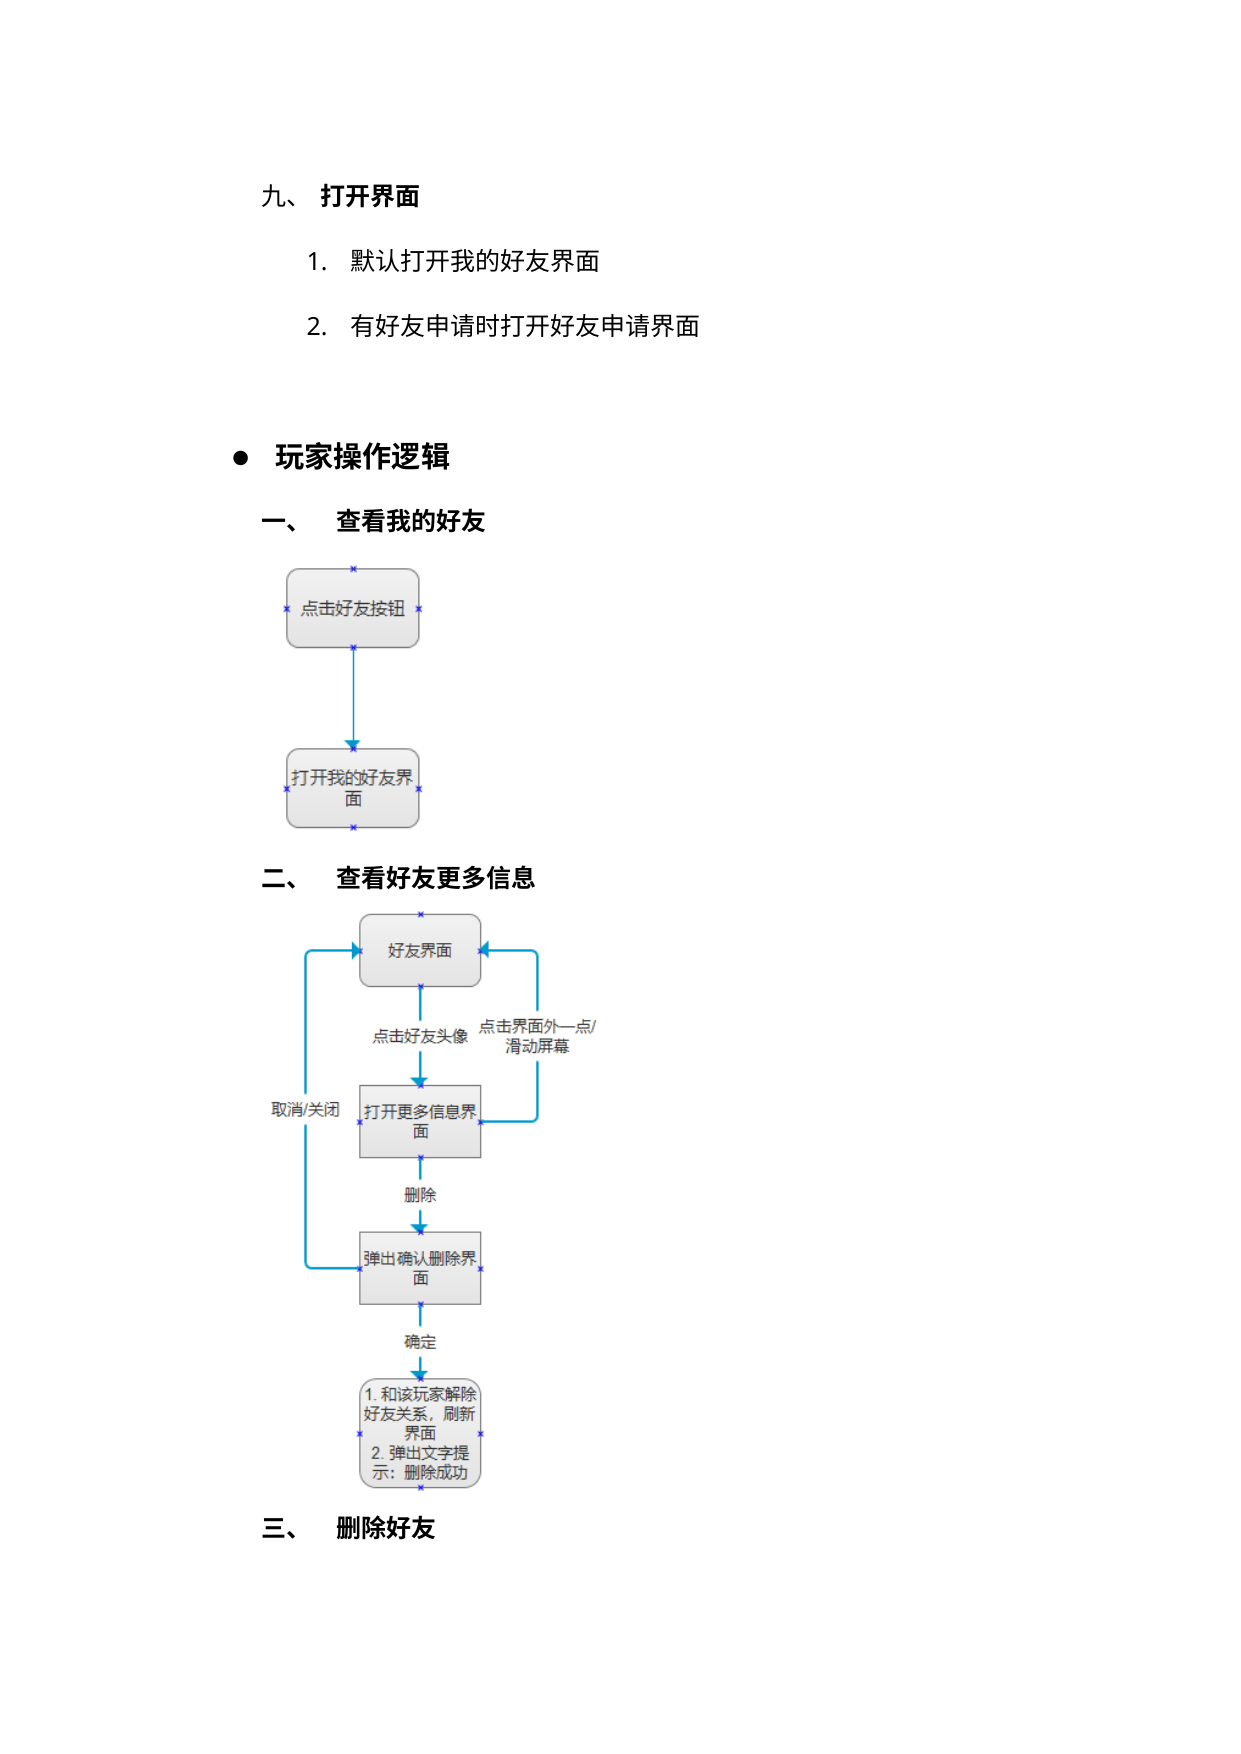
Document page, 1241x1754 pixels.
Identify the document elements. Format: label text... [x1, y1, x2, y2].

subtitle 查看我的好友 [261, 487, 1053, 552]
subtitle 删除好友 [261, 1494, 1053, 1559]
subtitle 打开界面 [261, 162, 1053, 227]
list 有好友申请时打开好友申请界面 [306, 292, 1053, 357]
picture [269, 552, 433, 839]
subtitle 玩家操作逻辑 [231, 422, 1053, 487]
picture [269, 909, 601, 1492]
list 默认打开我的好友界面 [306, 227, 1053, 292]
subtitle 查看好友更多信息 [261, 844, 1053, 909]
